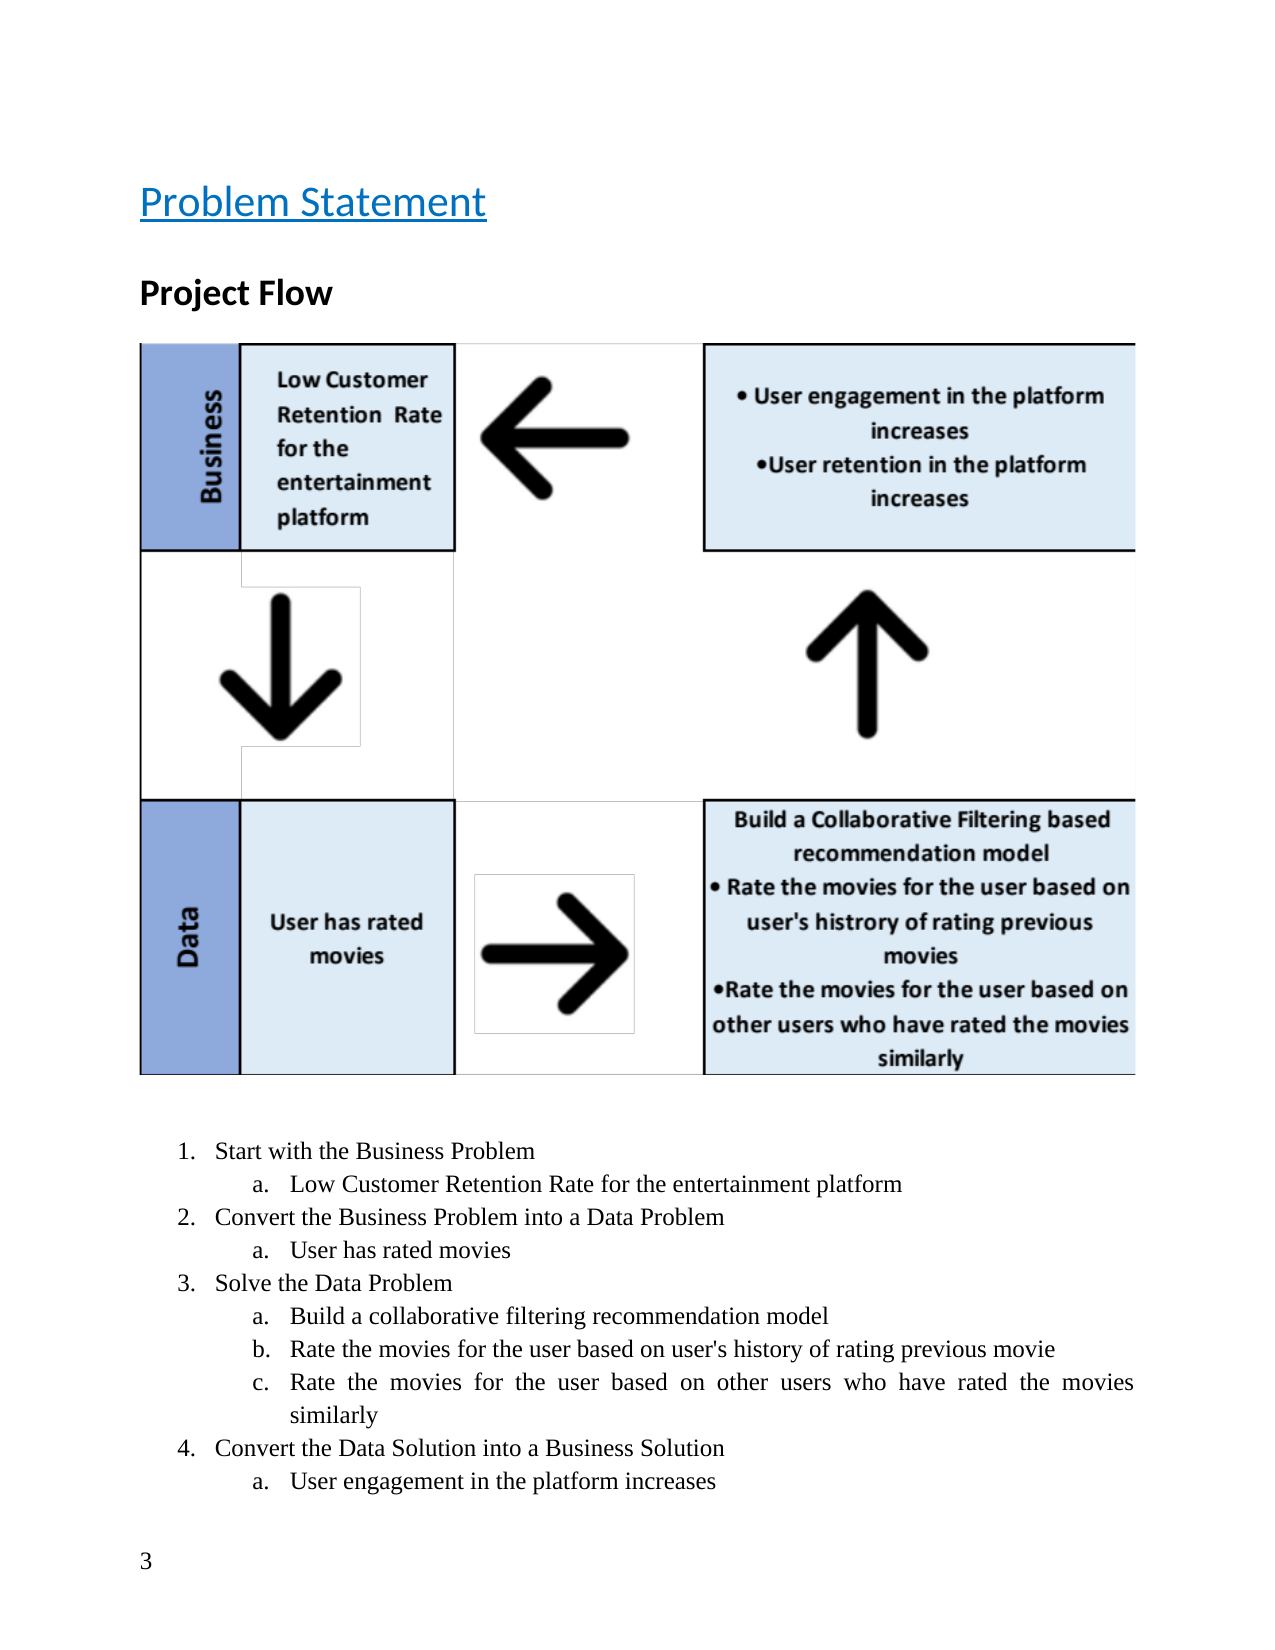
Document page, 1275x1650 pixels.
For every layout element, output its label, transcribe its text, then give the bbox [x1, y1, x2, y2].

list Solve the Data Problem [177, 1268, 1136, 1297]
list Start with the Business Problem [177, 1136, 1136, 1165]
list Build a collaborative filtering recommendation model [252, 1301, 1136, 1330]
subtitle Project Flow [139, 269, 1136, 314]
list User engagement in the platform increases [252, 1466, 1136, 1495]
list Rate the movies for the user based on other users who have rated the movies similarly [252, 1367, 1136, 1429]
list User has rated movies [252, 1235, 1136, 1264]
list Low Customer Retention Rate for the entertainment platform [252, 1169, 1136, 1198]
list Convert the Business Problem into a Data Problem [177, 1202, 1136, 1231]
list Rate the movies for the user based on user's history of rating previous movie [252, 1334, 1136, 1363]
list Convert the Data Solution into a Business Solution [177, 1433, 1136, 1462]
subtitle Problem Statement [139, 174, 1136, 227]
